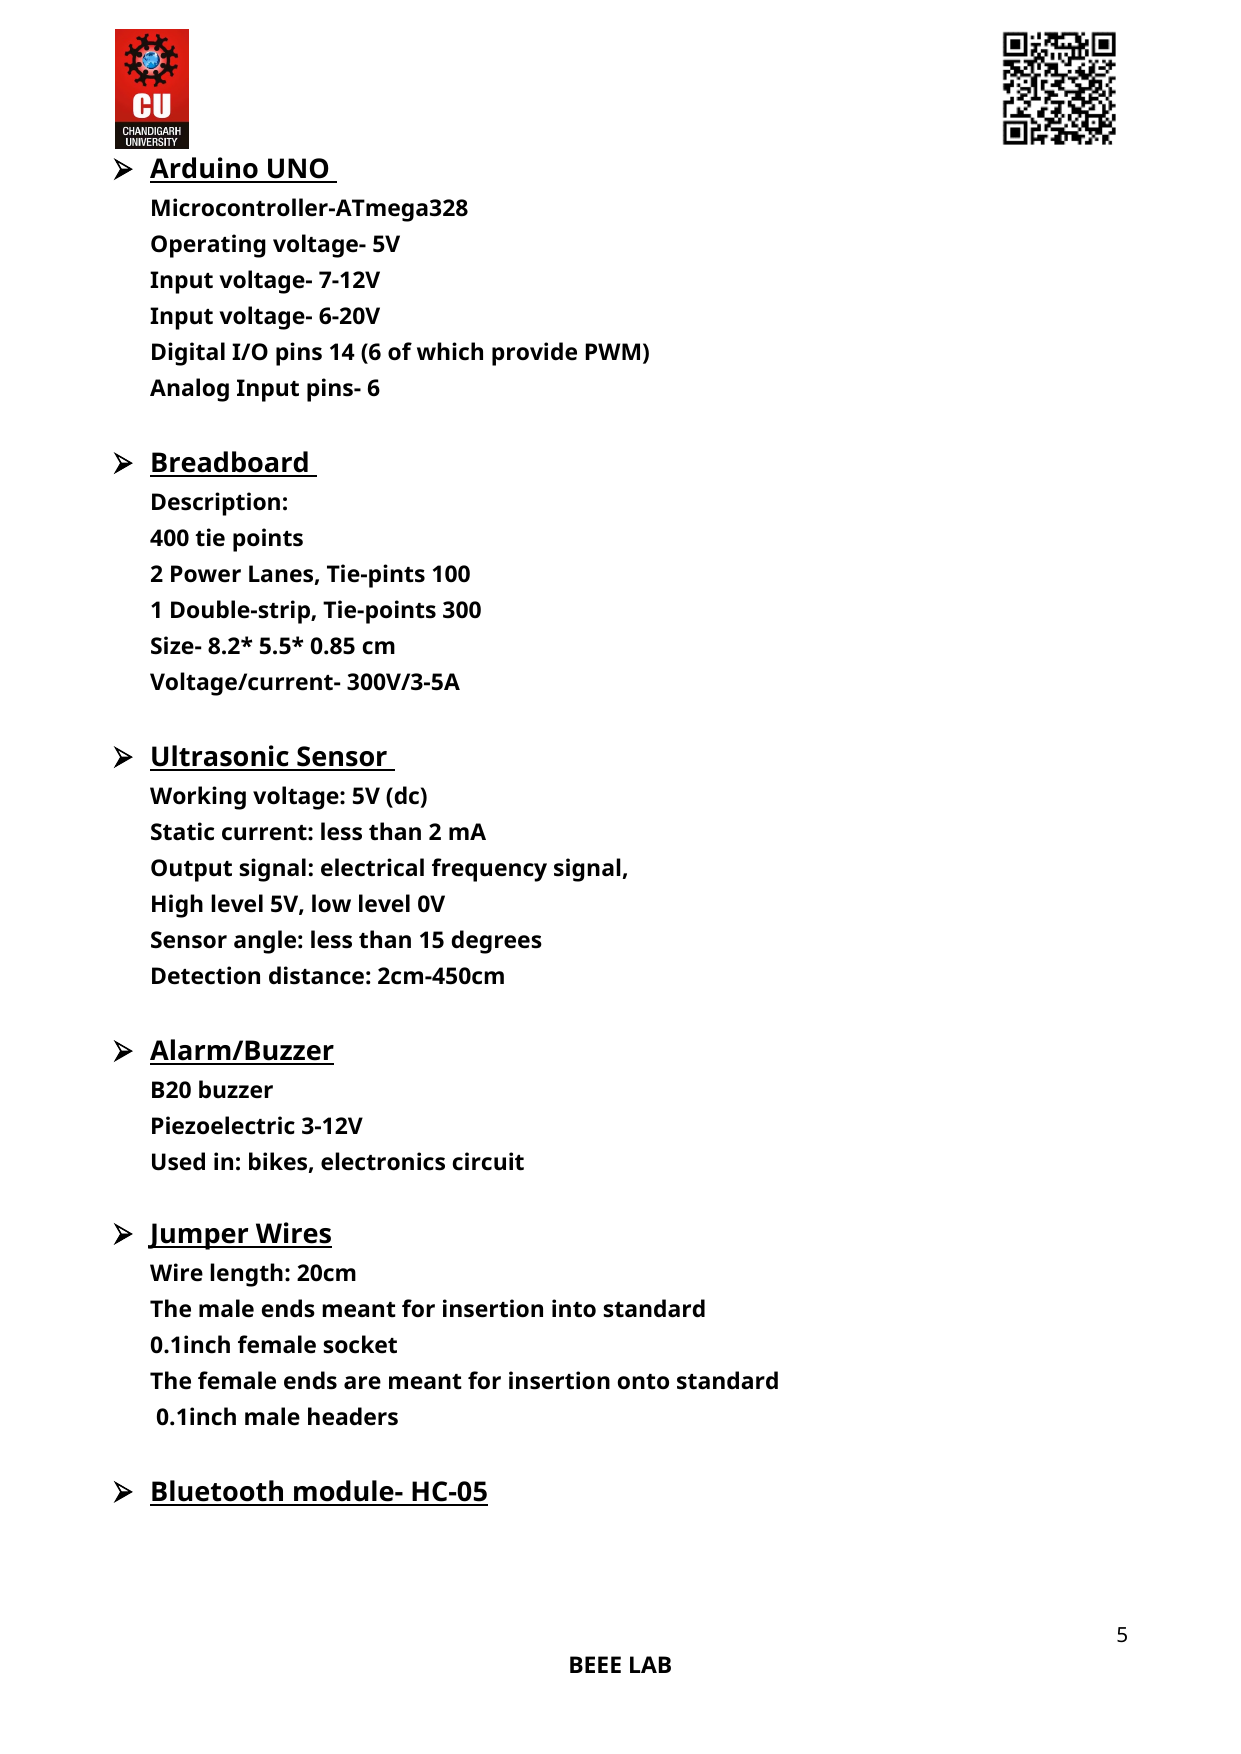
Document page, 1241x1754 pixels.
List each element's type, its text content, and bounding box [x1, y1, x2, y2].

list Voltage/current- 300V/3-5A [150, 666, 1128, 697]
list Size- 8.2* 5.5* 0.85 cm [150, 630, 1128, 661]
list Bluetooth module- HC-05 [112, 1473, 1128, 1509]
list B20 buzzer [150, 1074, 1128, 1106]
list Alarm/Buzzer [112, 1032, 1128, 1069]
list Analog Input pins- 6 [150, 372, 1128, 403]
list The male ends meant for insertion into standard [150, 1293, 1128, 1324]
list Piezoelectric 3-12V [150, 1110, 1128, 1141]
list Static current: less than 2 mA [150, 816, 1128, 847]
list The female ends are meant for insertion onto standard [150, 1365, 1128, 1396]
list Description: [150, 486, 1128, 518]
list Used in: bikes, electronics circuit [150, 1146, 1128, 1177]
list Detection distance: 2cm-450cm [150, 960, 1128, 991]
list 0.1inch male headers [150, 1401, 1128, 1432]
list Input voltage- 6-20V [150, 300, 1128, 331]
list Input voltage- 7-12V [150, 264, 1128, 296]
list Output signal: electrical frequency signal, [150, 852, 1128, 883]
list Breadboard [112, 444, 1128, 481]
list High level 5V, low level 0V [150, 888, 1128, 919]
list 2 Power Lanes, Tie-pints 100 [150, 558, 1128, 589]
list Jumper Wires [112, 1215, 1128, 1252]
list Ultrasonic Sensor [112, 738, 1128, 775]
list 0.1inch female socket [150, 1329, 1128, 1360]
list 400 tie points [150, 522, 1128, 553]
list Working voltage: 5V (dc) [150, 780, 1128, 812]
list Digital I/O pins 14 (6 of which provide PWM) [150, 336, 1128, 367]
list Operating voltage- 5V [150, 228, 1128, 259]
list Wire length: 20cm [150, 1257, 1128, 1288]
list Arduino UNO [112, 150, 1128, 187]
picture [115, 29, 189, 149]
list 1 Double-strip, Tie-points 300 [150, 594, 1128, 625]
list Sensor angle: less than 15 degrees [150, 924, 1128, 955]
list Microcontroller-ATmega328 [150, 192, 1128, 224]
picture [1000, 30, 1119, 150]
